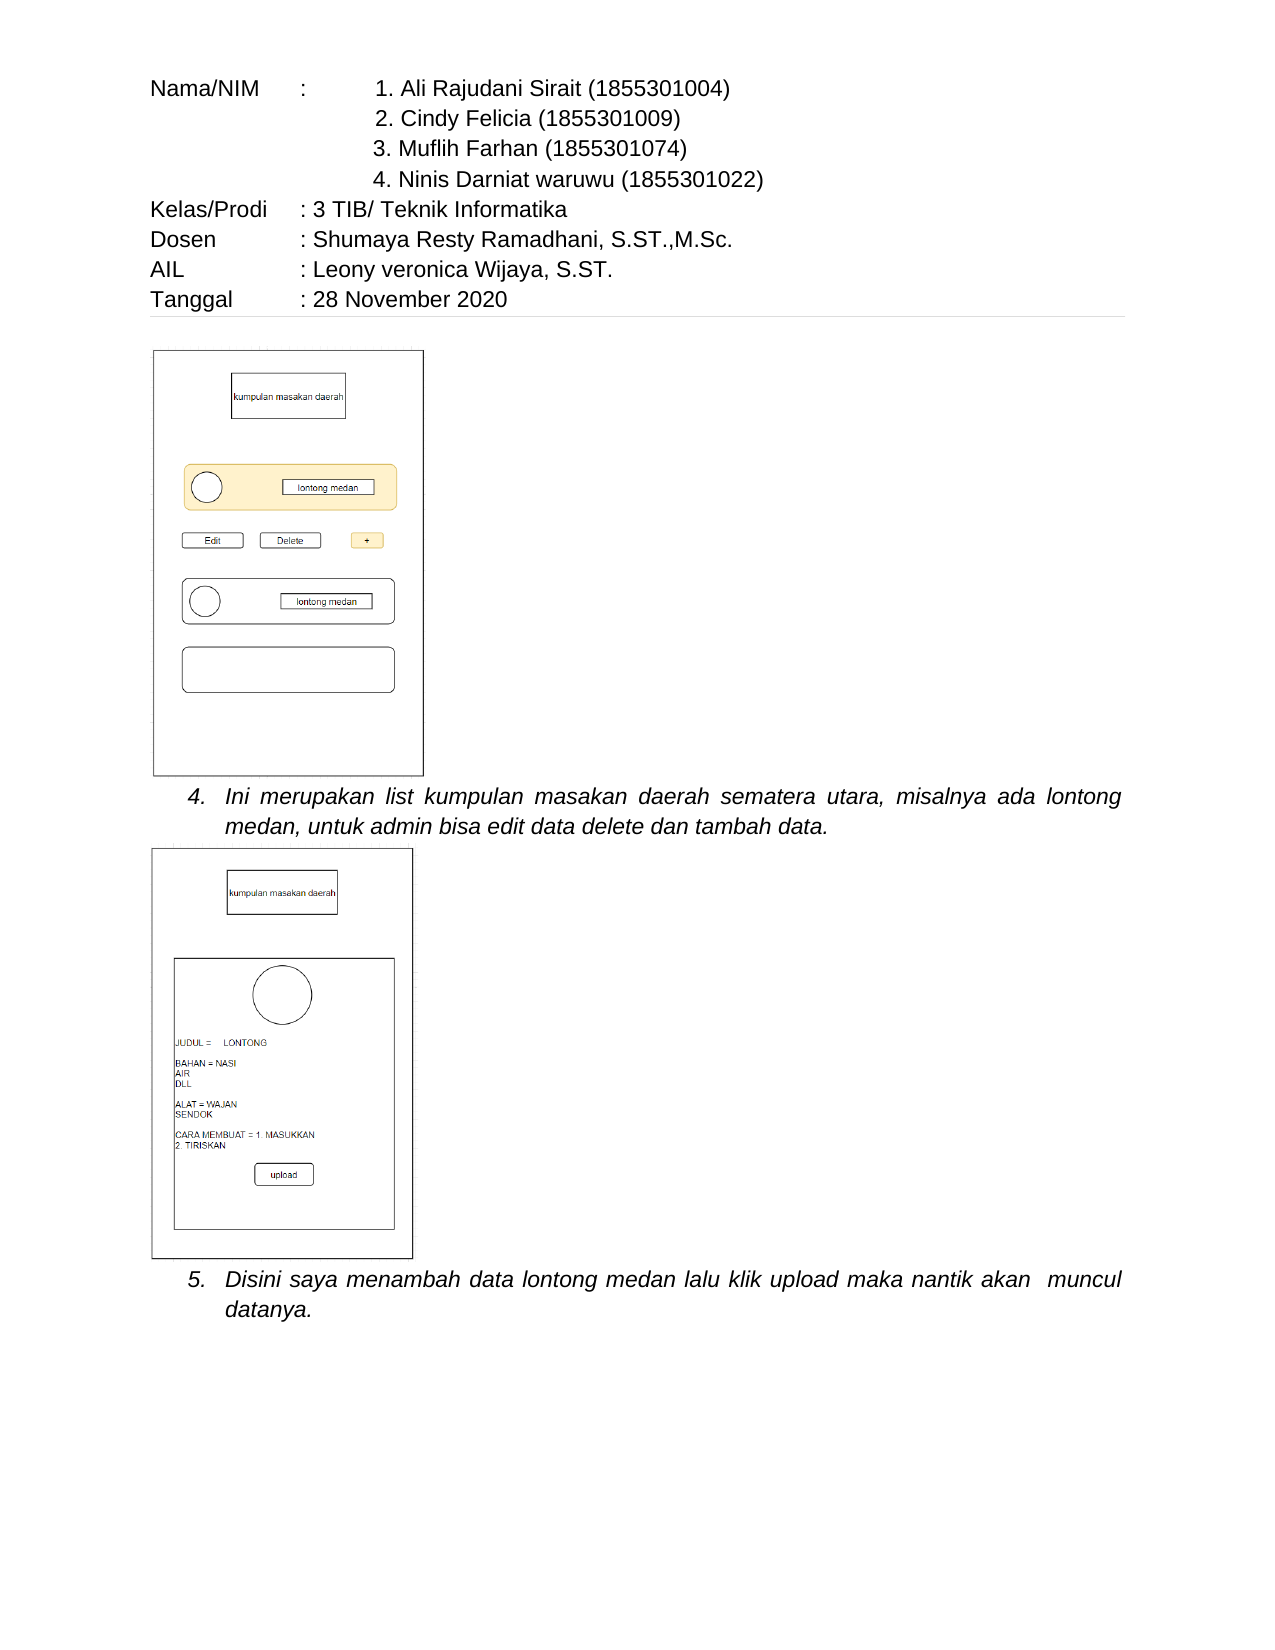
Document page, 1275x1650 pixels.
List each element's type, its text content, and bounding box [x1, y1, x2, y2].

picture [150, 843, 419, 1262]
list Disini saya menambah data lontong medan lalu klik upload maka nantik akan muncul datanya. [187, 1266, 1125, 1322]
list Ini merupakan list kumpulan masakan daerah sematera utara, misalnya ada lontong medan, untuk admin bisa edit data delete dan tambah data. [187, 783, 1125, 839]
picture [150, 346, 426, 779]
